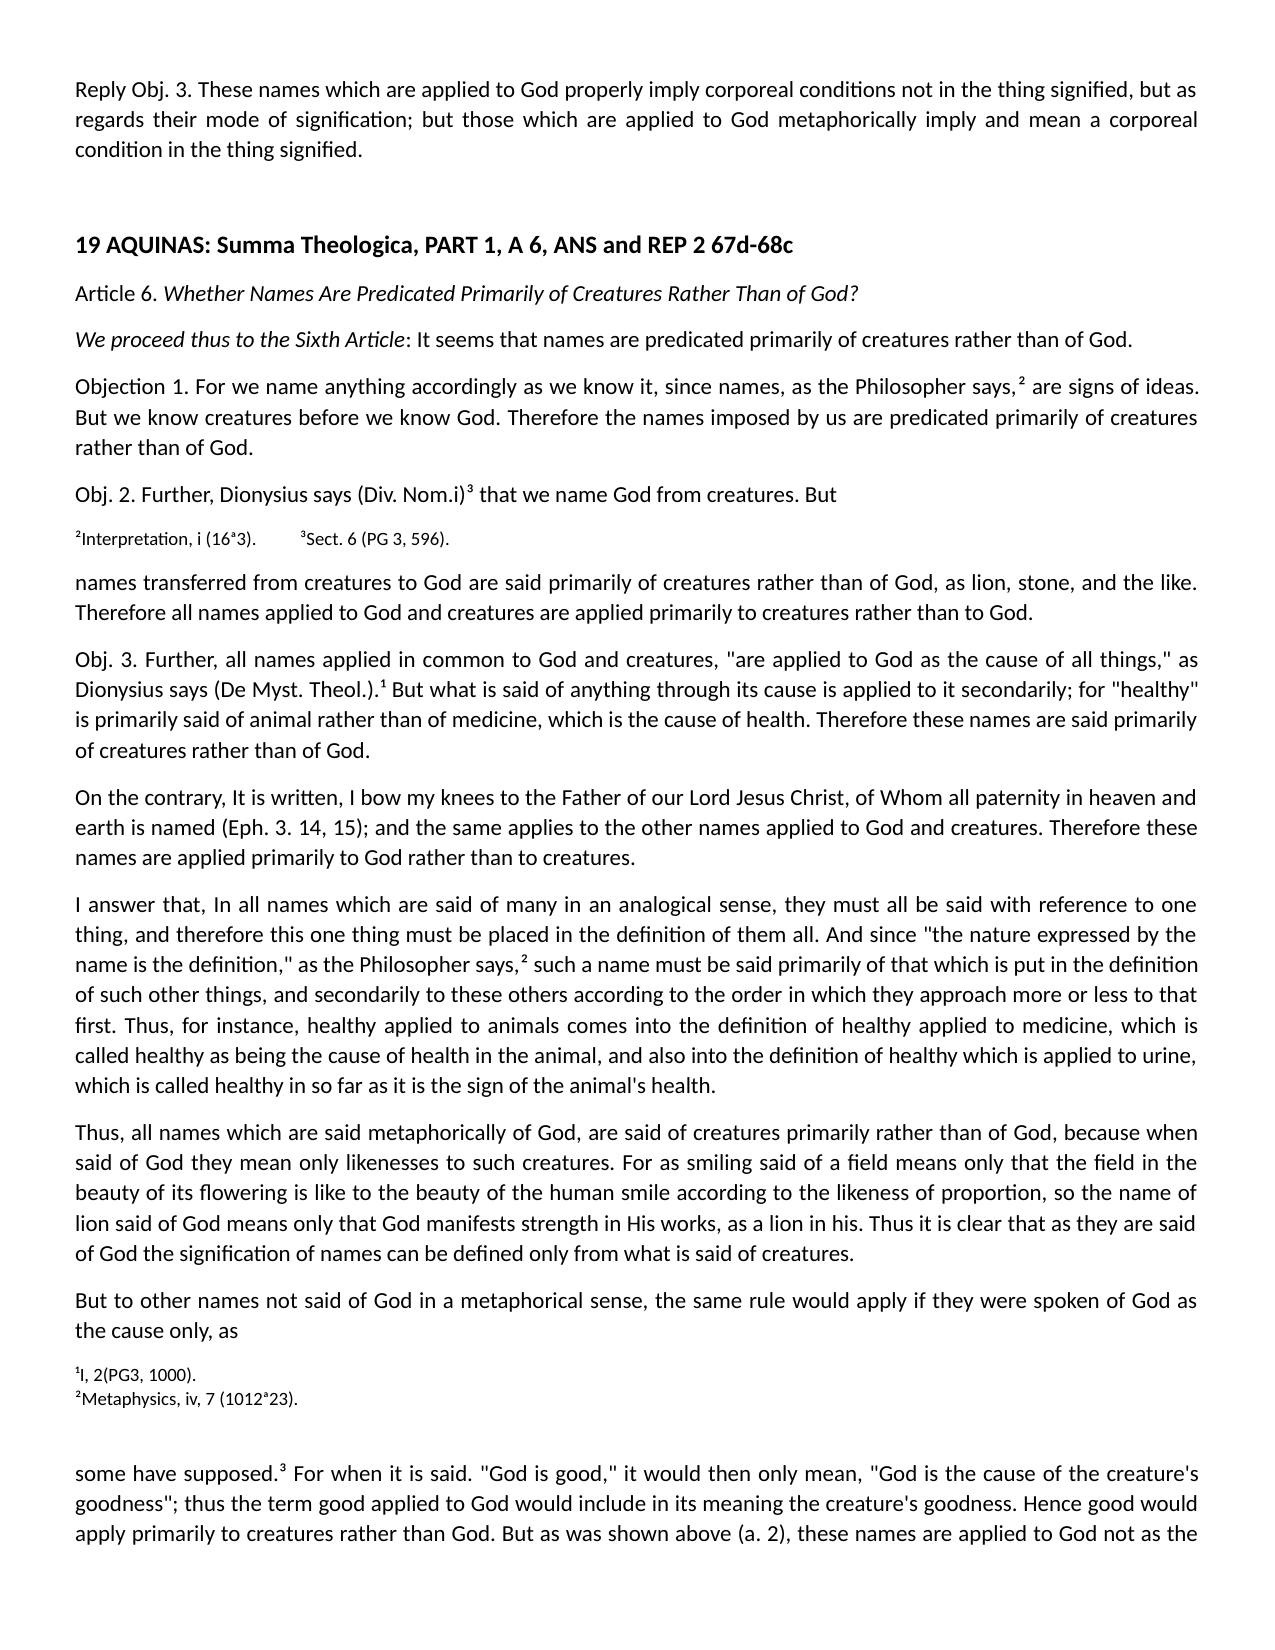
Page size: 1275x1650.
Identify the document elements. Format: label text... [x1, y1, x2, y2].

text ²Interpretation, i (16ᵃ3). ³Sect. 6 (PG 3, 596). [75, 527, 1200, 549]
text Objection 1. For we name anything accordingly as we know it, since names, as the Philosopher says,² are signs of ideas. But we know creatures before we know God. Therefore the names imposed by us are predicated primarily of creatures rather than of God. [75, 372, 1200, 461]
text We proceed thus to the Sixth Article: It seems that names are predicated primarily of creatures rather than of God. [75, 326, 1200, 354]
text Thus, all names which are said metaphorically of God, are said of creatures primarily rather than of God, because when said of God they mean only likenesses to such creatures. For as smiling said of a field means only that the field in the beauty of its flowering is like to the beauty of the human smile according to the likeness of proportion, so the name of lion said of God means only that God manifests strength in His works, as a lion in his. Thus it is clear that as they are said of God the signification of names can be defined only from what is said of creatures. [75, 1118, 1200, 1267]
text I answer that, In all names which are said of many in an analogical sense, they must all be said with reference to one thing, and therefore this one thing must be placed in the definition of them all. And since "the nature expressed by the name is the definition," as the Philosopher says,² such a name must be said primarily of that which is put in the definition of such other things, and secondarily to these others according to the order in which they approach more or less to that first. Thus, for instance, healthy applied to animals comes into the definition of healthy applied to medicine, which is called healthy as being the cause of health in the animal, and also into the definition of healthy which is applied to urine, which is called healthy in so far as it is the sign of the animal's health. [75, 890, 1200, 1099]
text Article 6. Whether Names Are Predicated Primarily of Creatures Rather Than of God? [75, 279, 1200, 307]
text Obj. 3. Further, all names applied in common to God and creatures, "are applied to God as the cause of all things," as Dionysius says (De Myst. Theol.).¹ But what is said of anything through its cause is applied to it secondarily; for "healthy" is primarily said of animal rather than of medicine, which is the cause of health. Therefore these names are said primarily of creatures rather than of God. [75, 645, 1200, 764]
text Reply Obj. 3. These names which are applied to God properly imply corporeal conditions not in the thing signified, but as regards their mode of signification; but those which are applied to God metaphorically imply and mean a corporeal condition in the thing signified. [75, 75, 1200, 163]
text But to other names not said of God in a metaphorical sense, the same rule would apply if they were spoken of God as the cause only, as [75, 1286, 1200, 1344]
text Obj. 2. Further, Dionysius says (Div. Nom.i)³ that we name God from creatures. But [75, 480, 1200, 508]
text On the contrary, It is written, I bow my knees to the Father of our Lord Jesus Christ, of Whom all paternity in heaven and earth is named (Eph. 3. 14, 15); and the same applies to the other names applied to God and creatures. Therefore these names are applied primarily to God rather than to creatures. [75, 783, 1200, 871]
text ¹I, 2(PG3, 1000). [75, 1363, 1200, 1386]
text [75, 1459, 1200, 1547]
text 19 AQUINAS: Summa Theologica, PART 1, A 6, ANS and REP 2 67d-68c [75, 229, 1200, 260]
text names transferred from creatures to God are said primarily of creatures rather than of God, as lion, stone, and the like. Therefore all names applied to God and creatures are applied primarily to creatures rather than to God. [75, 568, 1200, 626]
text ²Metaphysics, iv, 7 (1012ᵃ23). [75, 1387, 1200, 1410]
